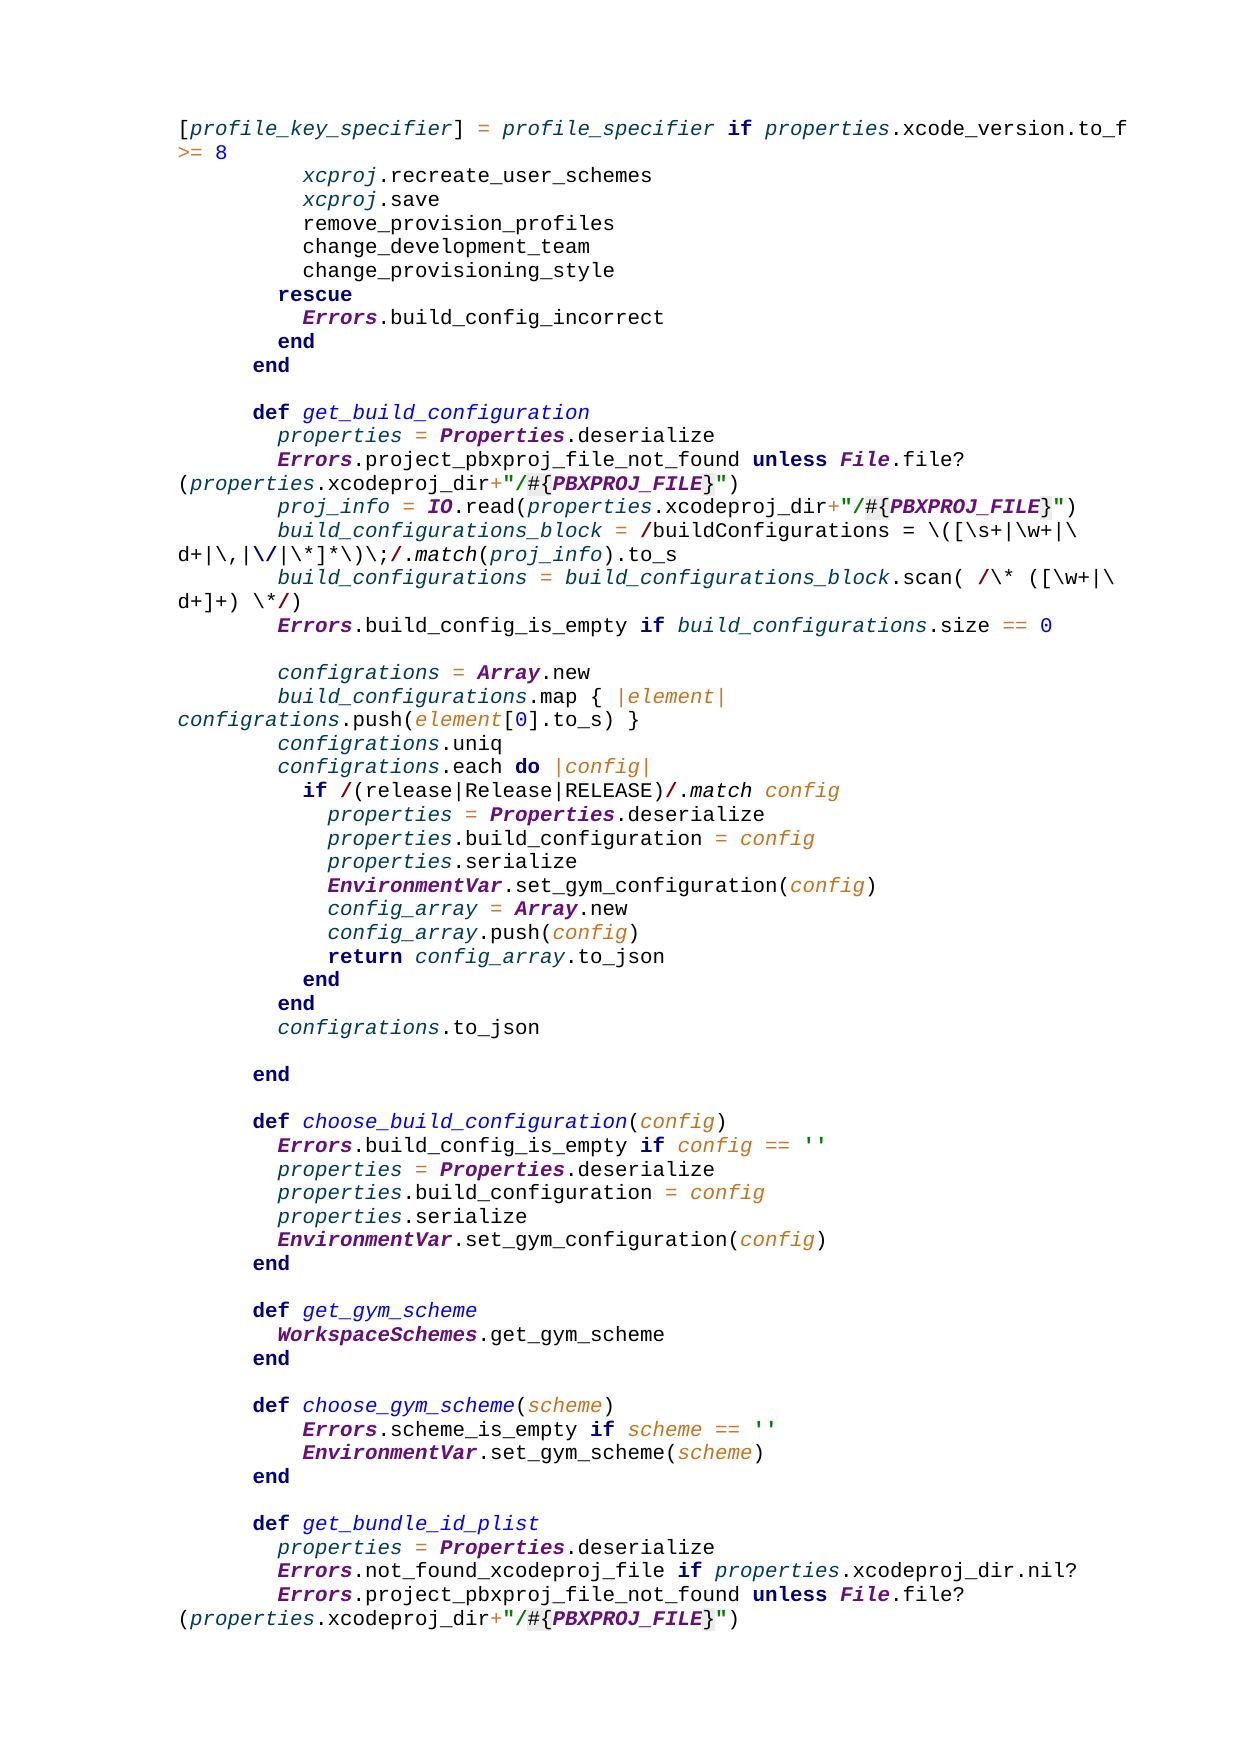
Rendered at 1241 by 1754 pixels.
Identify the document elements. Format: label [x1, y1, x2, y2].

text [177, 118, 1152, 1631]
